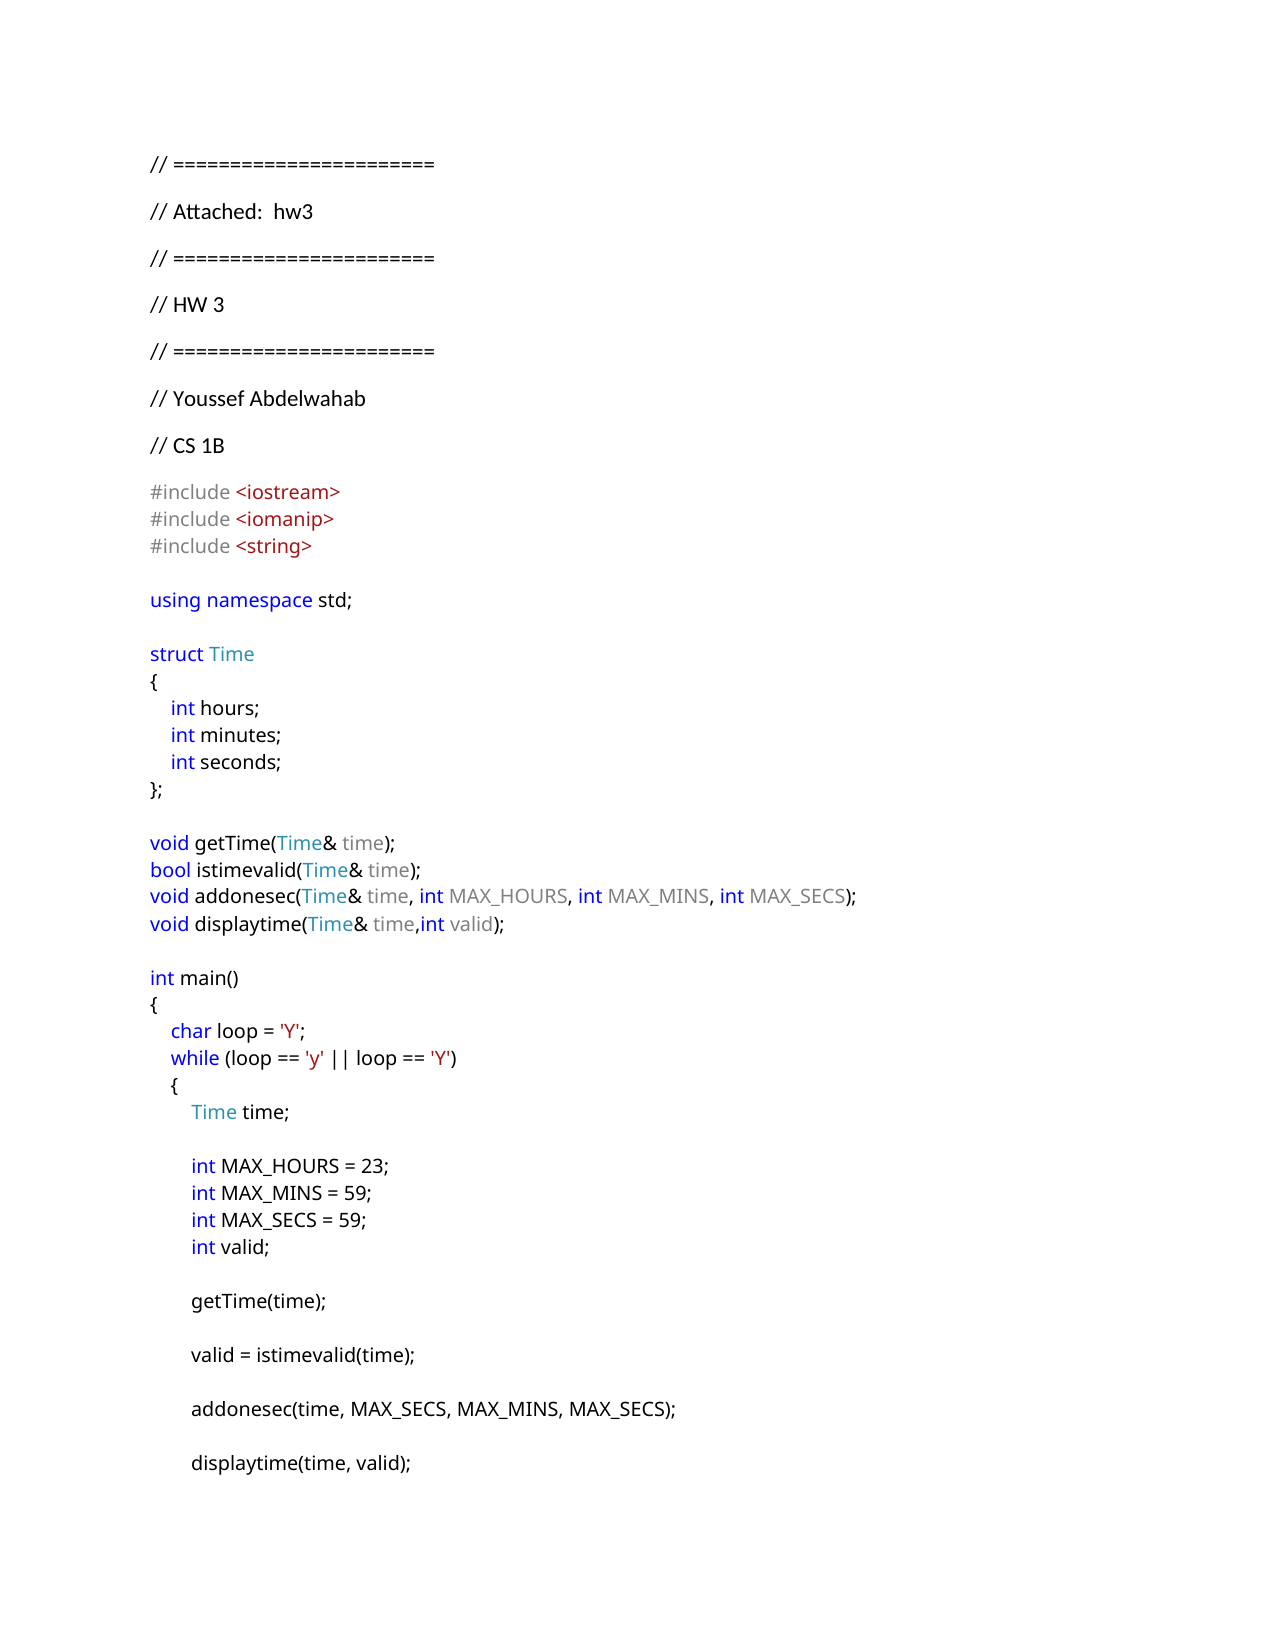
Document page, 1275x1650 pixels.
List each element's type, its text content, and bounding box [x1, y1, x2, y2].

text { [150, 991, 1125, 1018]
text struct Time [150, 640, 1125, 667]
text int valid; [150, 1233, 1125, 1261]
text void getTime(Time& time); [150, 829, 1125, 856]
text char loop = 'Y'; [150, 1018, 1125, 1045]
text int minutes; [150, 721, 1125, 748]
text int MAX_HOURS = 23; [150, 1153, 1125, 1179]
text // ======================= [150, 150, 1125, 178]
text displaytime(time, valid); [150, 1449, 1125, 1476]
text }; [150, 775, 1125, 802]
text // HW 3 [150, 291, 1125, 319]
text { [150, 1072, 1125, 1099]
text // ======================= [150, 337, 1125, 366]
text while (loop == 'y' || loop == 'Y') [150, 1045, 1125, 1072]
text #include <iostream> [150, 478, 1125, 505]
text #include <iomanip> [150, 505, 1125, 532]
text int hours; [150, 694, 1125, 721]
text void displaytime(Time& time,int valid); [150, 910, 1125, 937]
text int main() [150, 964, 1125, 991]
text // Attached: hw3 [150, 197, 1125, 225]
text getTime(time); [150, 1287, 1125, 1314]
text // Youssef Abdelwahab [150, 384, 1125, 412]
text #include <string> [150, 532, 1125, 559]
text Time time; [150, 1099, 1125, 1126]
text addonesec(time, MAX_SECS, MAX_MINS, MAX_SECS); [150, 1395, 1125, 1422]
text int seconds; [150, 748, 1125, 775]
text int MAX_SECS = 59; [150, 1207, 1125, 1233]
text void addonesec(Time& time, int MAX_HOURS, int MAX_MINS, int MAX_SECS); [150, 883, 1125, 910]
text using namespace std; [150, 586, 1125, 613]
text { [150, 667, 1125, 694]
text // CS 1B [150, 431, 1125, 459]
text bool istimevalid(Time& time); [150, 856, 1125, 883]
text // ======================= [150, 244, 1125, 272]
text int MAX_MINS = 59; [150, 1179, 1125, 1207]
text valid = istimevalid(time); [150, 1341, 1125, 1368]
